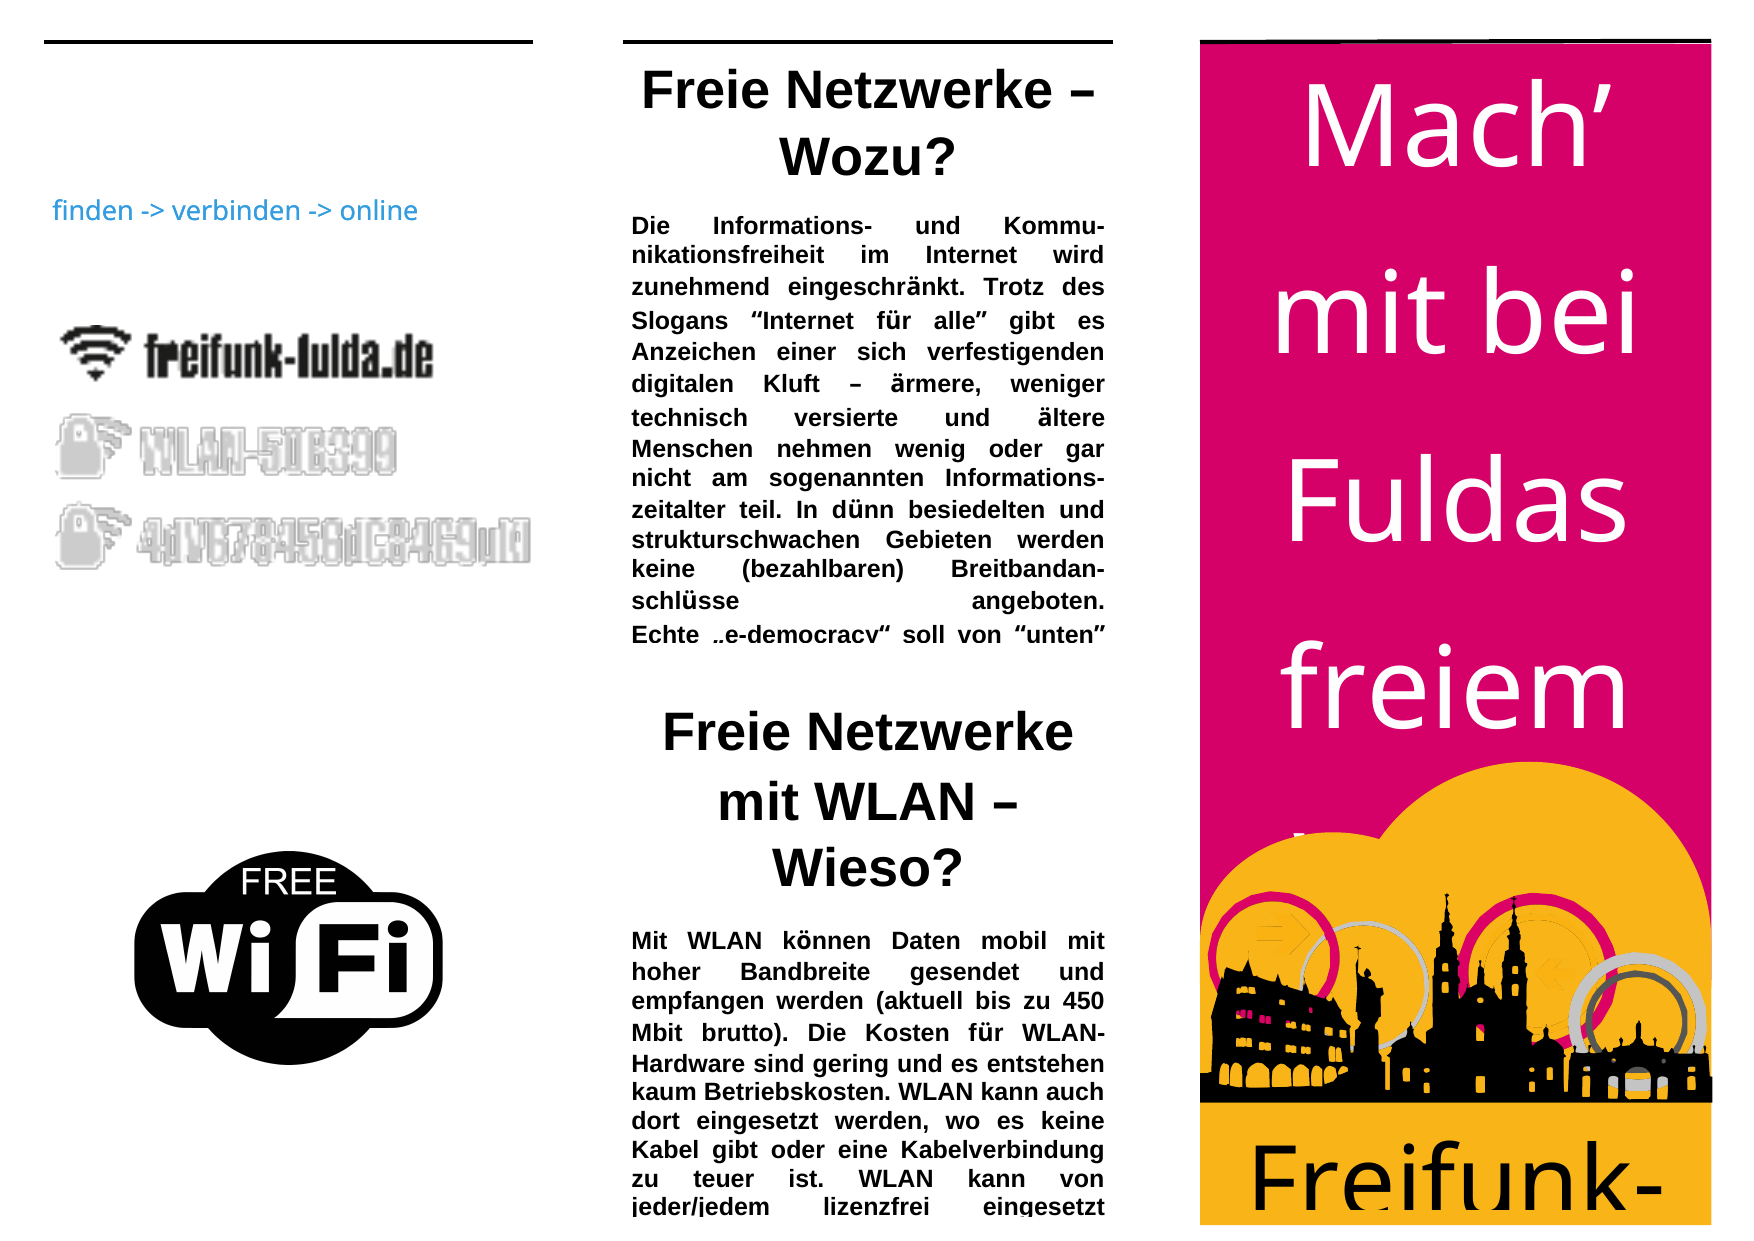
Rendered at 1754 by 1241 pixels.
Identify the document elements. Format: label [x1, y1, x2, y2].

picture [55, 325, 534, 580]
picture [134, 851, 443, 1065]
picture [1198, 891, 1713, 1103]
